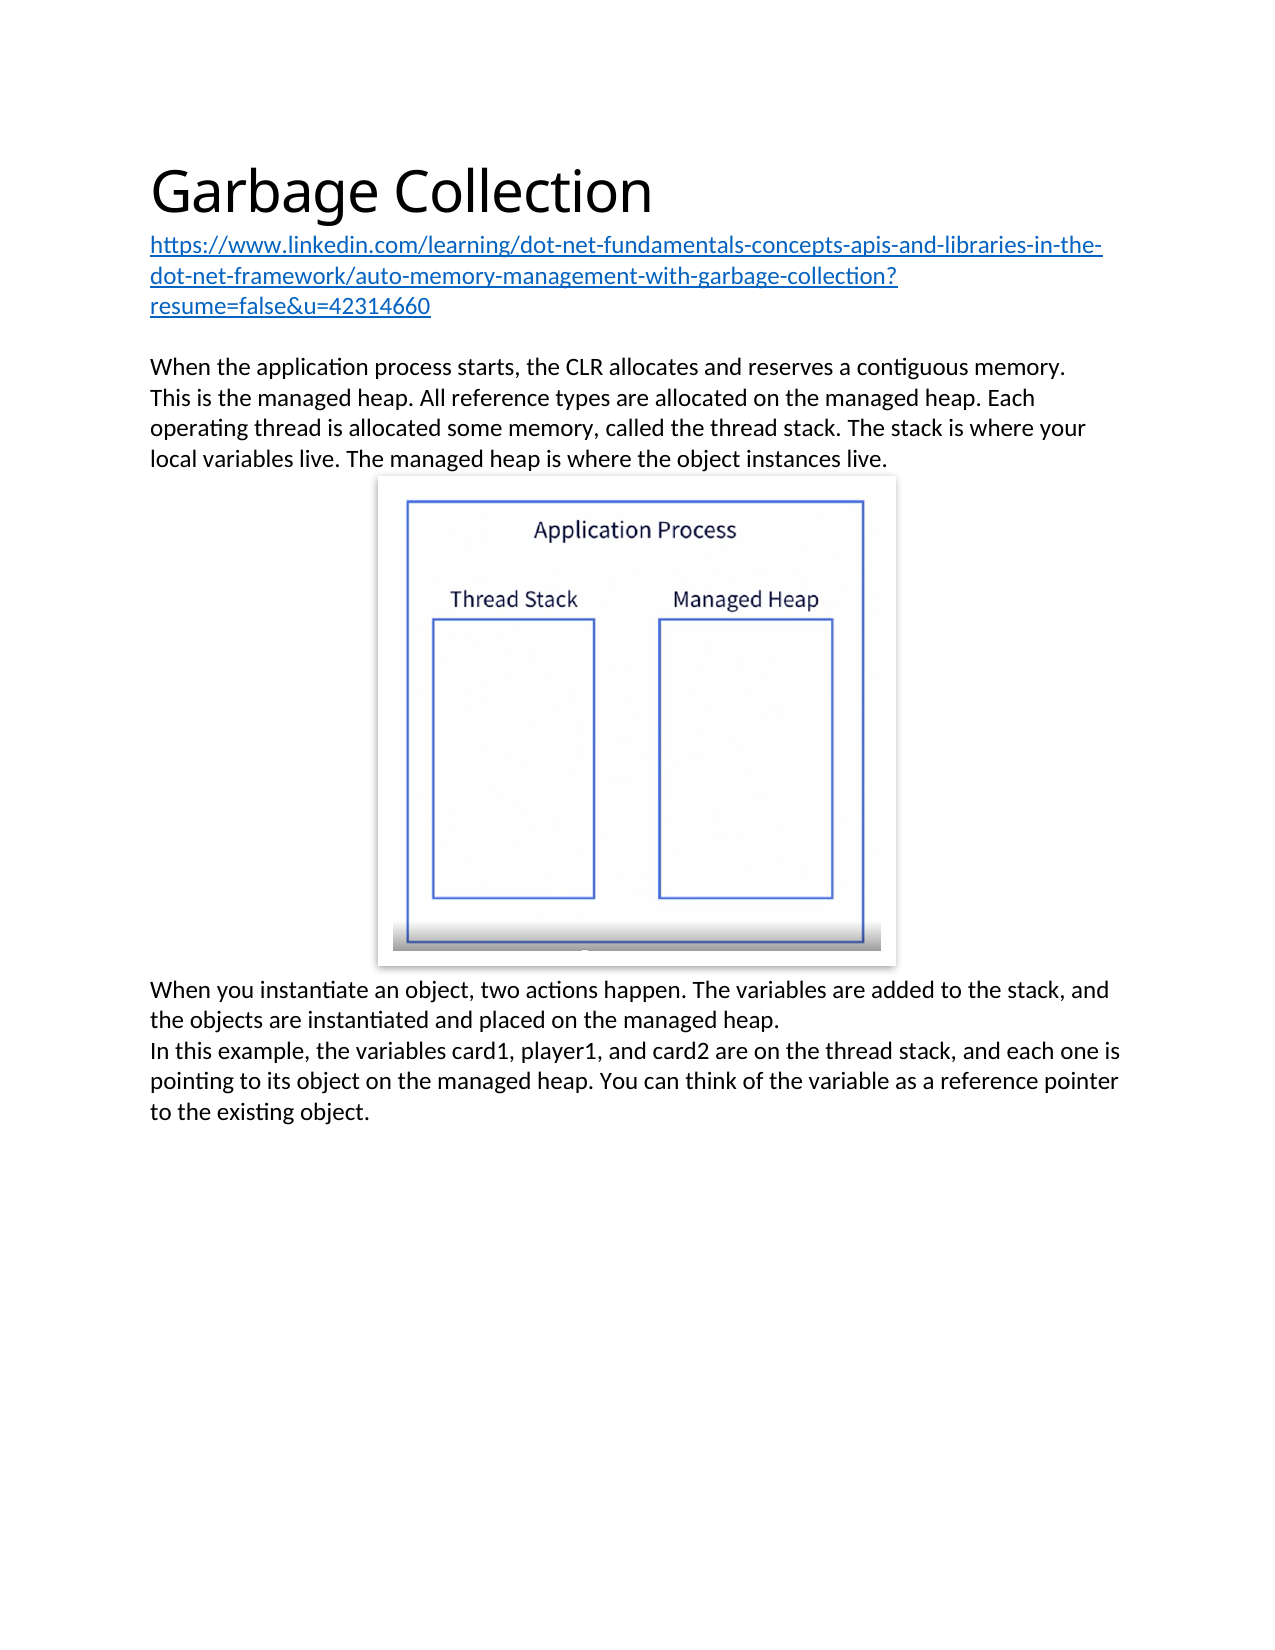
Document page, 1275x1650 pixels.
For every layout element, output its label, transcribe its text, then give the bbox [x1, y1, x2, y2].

title Garbage Collection [150, 150, 1125, 229]
text https://www.linkedin.com/learning/dot-net-fundamentals-concepts-apis-and-libraries-in-the-dot-net-framework/auto-memory-management-with-garbage-collection?resume=false&u=42314660 [150, 229, 1125, 321]
text In this example, the variables card1, player1, and card2 are on the thread stack, and each one is pointing to its object on the managed heap. You can think of the variable as a reference pointer to the existing object. [150, 1035, 1125, 1126]
text When you instantiate an object, two actions happen. The variables are added to the stack, and the objects are instantiated and placed on the managed heap. [150, 974, 1125, 1035]
text When the application process starts, the CLR allocates and reserves a contiguous memory. [150, 352, 1125, 382]
text This is the managed heap. All reference types are allocated on the managed heap. Each operating thread is allocated some memory, called the thread stack. The stack is where your local variables live. The managed heap is where the object instances live. [150, 382, 1125, 474]
picture [393, 490, 881, 951]
